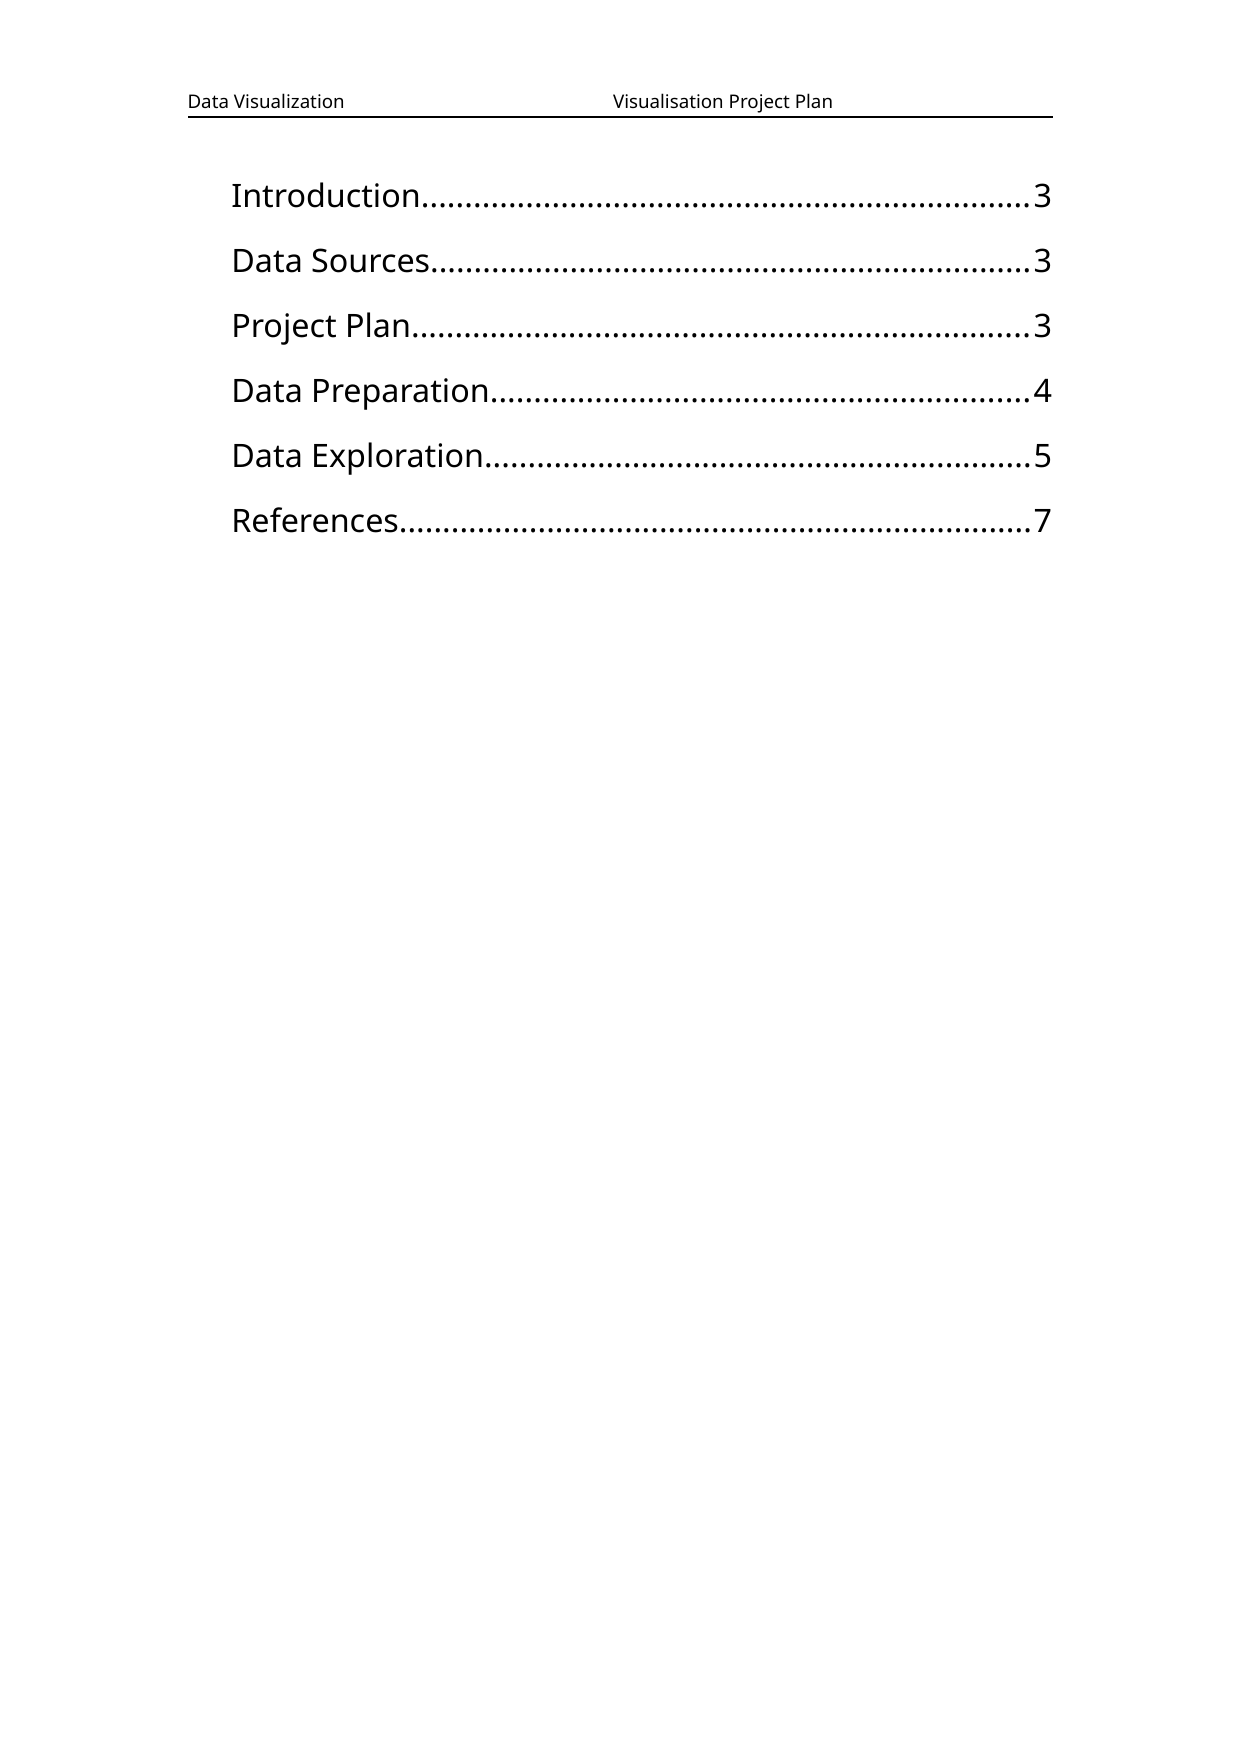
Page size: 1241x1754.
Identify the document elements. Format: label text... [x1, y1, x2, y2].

text Introduction 3 [231, 162, 1053, 227]
text Data Exploration 5 [231, 422, 1053, 487]
text Data Sources 3 [231, 227, 1053, 292]
text Project Plan 3 [231, 292, 1053, 357]
text References 7 [231, 487, 1053, 552]
text Data Preparation 4 [231, 357, 1053, 422]
